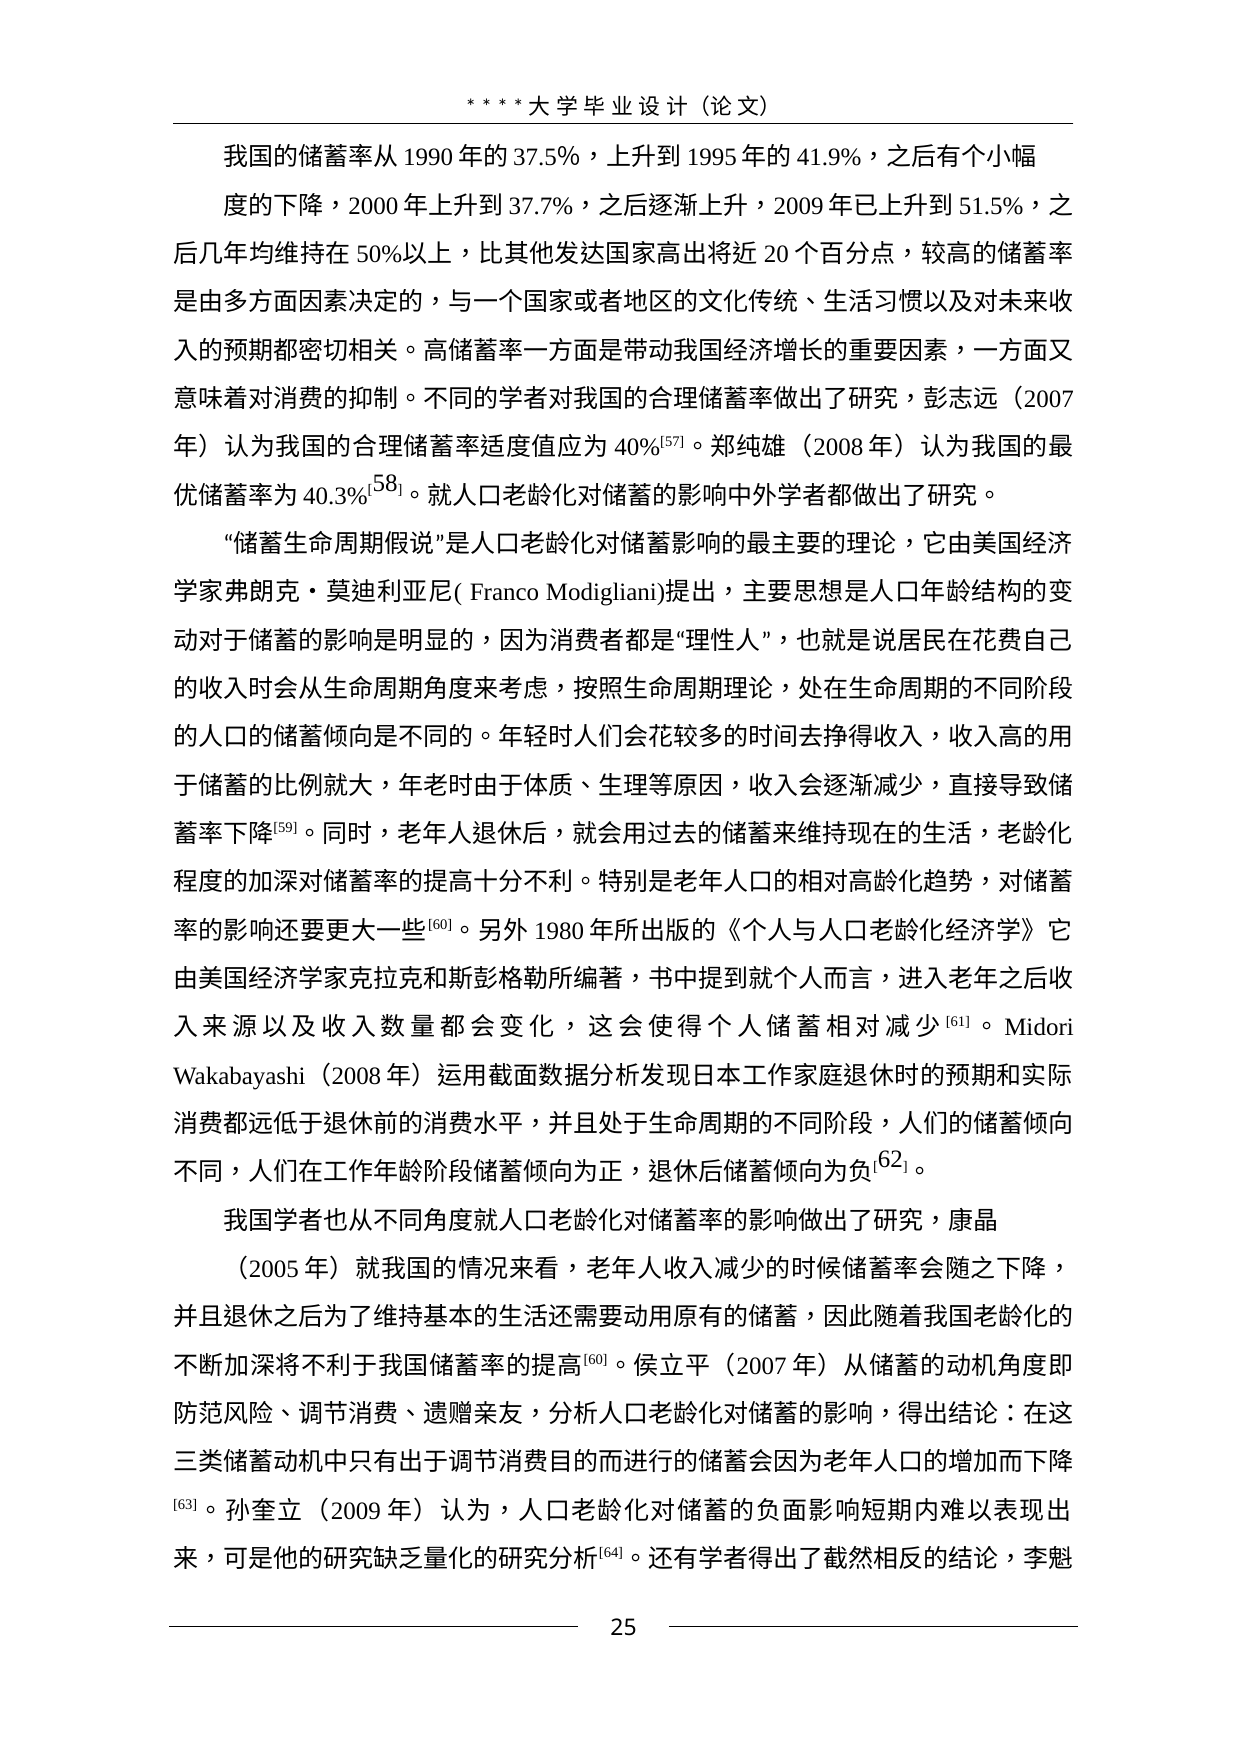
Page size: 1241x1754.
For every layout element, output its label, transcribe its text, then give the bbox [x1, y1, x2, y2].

text 度的下降，2000年上升到37.7%，之后逐渐上升，2009年已上升到51.5%，之后几年均维持在50%以上，比其他发达国家高出将近20个百分点，较高的储蓄率是由多方面因素决定的，与一个国家或者地区的文化传统、生活习惯以及对未来收入的预期都密切相关。高储蓄率一方面是带动我国经济增长的重要因素，一方面又意味着对消费的抑制。不同的学者对我国的合理储蓄率做出了研究，彭志远（2007年）认为我国的合理储蓄率适度值应为40%[57]。郑纯雄（2008年）认为我国的最优储蓄率为40.3%[58]。就人口老龄化对储蓄的影响中外学者都做出了研究。 [173, 172, 1073, 510]
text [173, 1235, 1073, 1574]
text 我国学者也从不同角度就人口老龄化对储蓄率的影响做出了研究，康晶 [173, 1187, 1073, 1235]
text “储蓄生命周期假说”是人口老龄化对储蓄影响的最主要的理论，它由美国经济学家弗朗克・莫迪利亚尼( Franco Modigliani)提出，主要思想是人口年龄结构的变动对于储蓄的影响是明显的，因为消费者都是“理性人”，也就是说居民在花费自己的收入时会从生命周期角度来考虑，按照生命周期理论，处在生命周期的不同阶段的人口的储蓄倾向是不同的。年轻时人们会花较多的时间去挣得收入，收入高的用于储蓄的比例就大，年老时由于体质、生理等原因，收入会逐渐减少，直接导致储蓄率下降[59]。同时，老年人退休后，就会用过去的储蓄来维持现在的生活，老龄化程度的加深对储蓄率的提高十分不利。特别是老年人口的相对高龄化趋势，对储蓄率的影响还要更大一些[60]。另外1980年所出版的《个人与人口老龄化经济学》它由美国经济学家克拉克和斯彭格勒所编著，书中提到就个人而言，进入老年之后收入来源以及收入数量都会变化，这会使得个人储蓄相对减少[61]。Midori Wakabayashi（2008年）运用截面数据分析发现日本工作家庭退休时的预期和实际消费都远低于退休前的消费水平，并且处于生命周期的不同阶段，人们的储蓄倾向不同，人们在工作年龄阶段储蓄倾向为正，退休后储蓄倾向为负[62]。 [173, 510, 1073, 1187]
text 我国的储蓄率从1990年的37.5％，上升到1995年的41.9%，之后有个小幅 [173, 124, 1073, 172]
